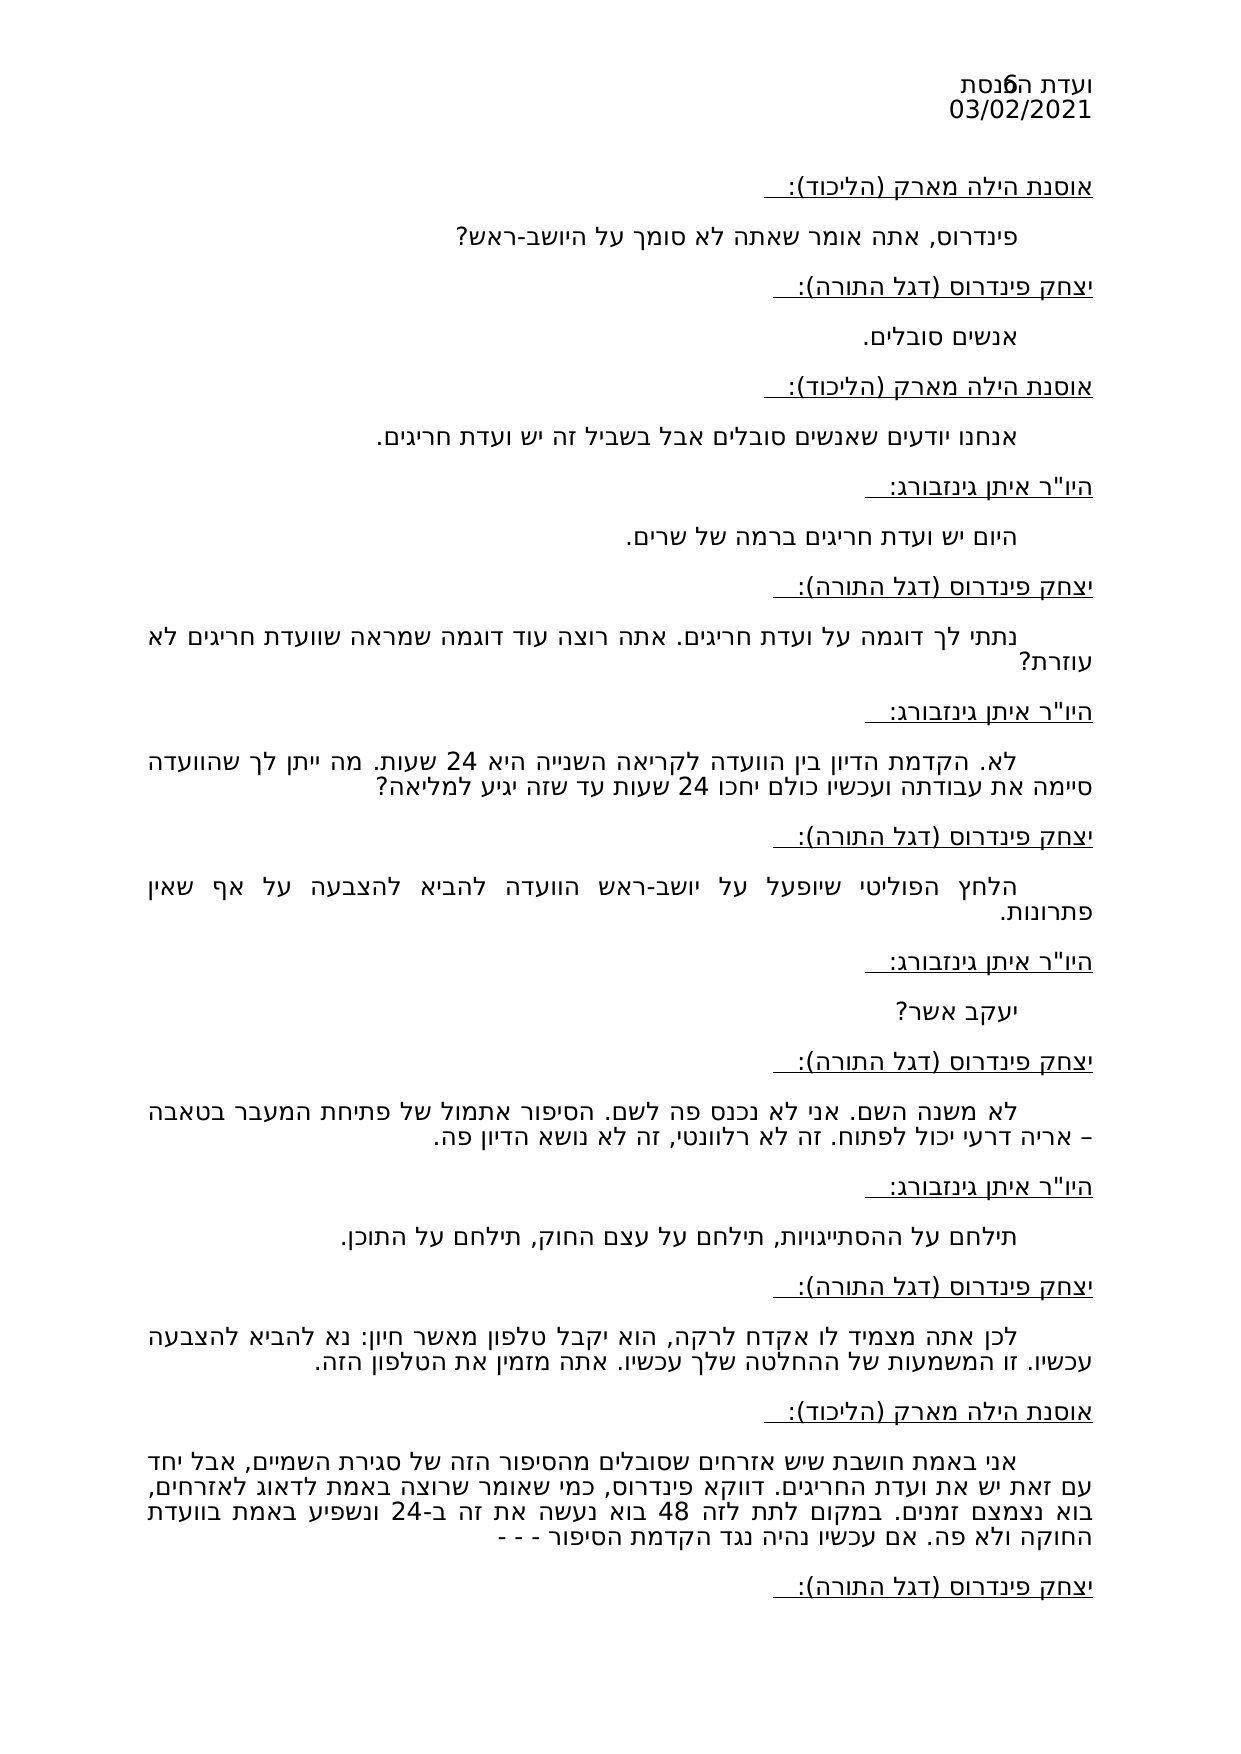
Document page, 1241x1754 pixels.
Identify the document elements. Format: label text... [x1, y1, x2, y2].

text אנשים סובלים. [147, 325, 1093, 350]
text אני באמת חושבת שיש אזרחים שסובלים מהסיפור הזה של סגירת השמיים, אבל יחד עם זאת יש את ועדת החריגים. דווקא פינדרוס, כמי שאומר שרוצה באמת לדאוג לאזרחים, בוא נצמצם זמנים. במקום לתת לזה 48 בוא נעשה את זה ב-24 ונשפיע באמת בוועדת החוקה ולא פה. אם עכשיו נהיה נגד הקדמת הסיפור - - - [147, 1450, 1093, 1550]
text << דובר >> אוסנת הילה מארק (הליכוד): << דובר >> [147, 175, 1093, 200]
text << יור >> היו"ר איתן גינזבורג: << יור >> [147, 475, 1093, 500]
text נתתי לך דוגמה על ועדת חריגים. אתה רוצה עוד דוגמה שמראה שוועדת חריגים לא עוזרת? [147, 625, 1093, 675]
text תילחם על ההסתייגויות, תילחם על עצם החוק, תילחם על התוכן. [147, 1225, 1093, 1250]
text << דובר >> אוסנת הילה מארק (הליכוד): << דובר >> [147, 375, 1093, 400]
text יעקב אשר? [147, 1000, 1093, 1025]
text << יור >> היו"ר איתן גינזבורג: << יור >> [147, 950, 1093, 975]
text << יור >> היו"ר איתן גינזבורג: << יור >> [147, 700, 1093, 725]
text היום יש ועדת חריגים ברמה של שרים. [147, 525, 1093, 550]
text << דובר >> יצחק פינדרוס (דגל התורה): << דובר >> [147, 575, 1093, 600]
text לכן אתה מצמיד לו אקדח לרקה, הוא יקבל טלפון מאשר חיון: נא להביא להצבעה עכשיו. זו המשמעות של ההחלטה שלך עכשיו. אתה מזמין את הטלפון הזה. [147, 1325, 1093, 1375]
text << יור >> היו"ר איתן גינזבורג: << יור >> [147, 1175, 1093, 1200]
text << דובר >> אוסנת הילה מארק (הליכוד): << דובר >> [147, 1400, 1093, 1425]
text לא משנה השם. אני לא נכנס פה לשם. הסיפור אתמול של פתיחת המעבר בטאבה – אריה דרעי יכול לפתוח. זה לא רלוונטי, זה לא נושא הדיון פה. [147, 1100, 1093, 1150]
text << דובר_המשך >> יצחק פינדרוס (דגל התורה): << דובר_המשך >> [147, 1050, 1093, 1075]
text הלחץ הפוליטי שיופעל על יושב-ראש הוועדה להביא להצבעה על אף שאין פתרונות. [147, 875, 1093, 925]
text << דובר_המשך >> יצחק פינדרוס (דגל התורה): << דובר_המשך >> [147, 1275, 1093, 1300]
text << דובר >> יצחק פינדרוס (דגל התורה): << דובר >> [147, 1575, 1093, 1600]
text לא. הקדמת הדיון בין הוועדה לקריאה השנייה היא 24 שעות. מה ייתן לך שהוועדה סיימה את עבודתה ועכשיו כולם יחכו 24 שעות עד שזה יגיע למליאה? [147, 750, 1093, 800]
text << דובר_המשך >> יצחק פינדרוס (דגל התורה): << דובר_המשך >> [147, 825, 1093, 850]
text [147, 275, 1093, 300]
text פינדרוס, אתה אומר שאתה לא סומך על היושב-ראש? [147, 225, 1093, 250]
text אנחנו יודעים שאנשים סובלים אבל בשביל זה יש ועדת חריגים. [147, 425, 1093, 450]
